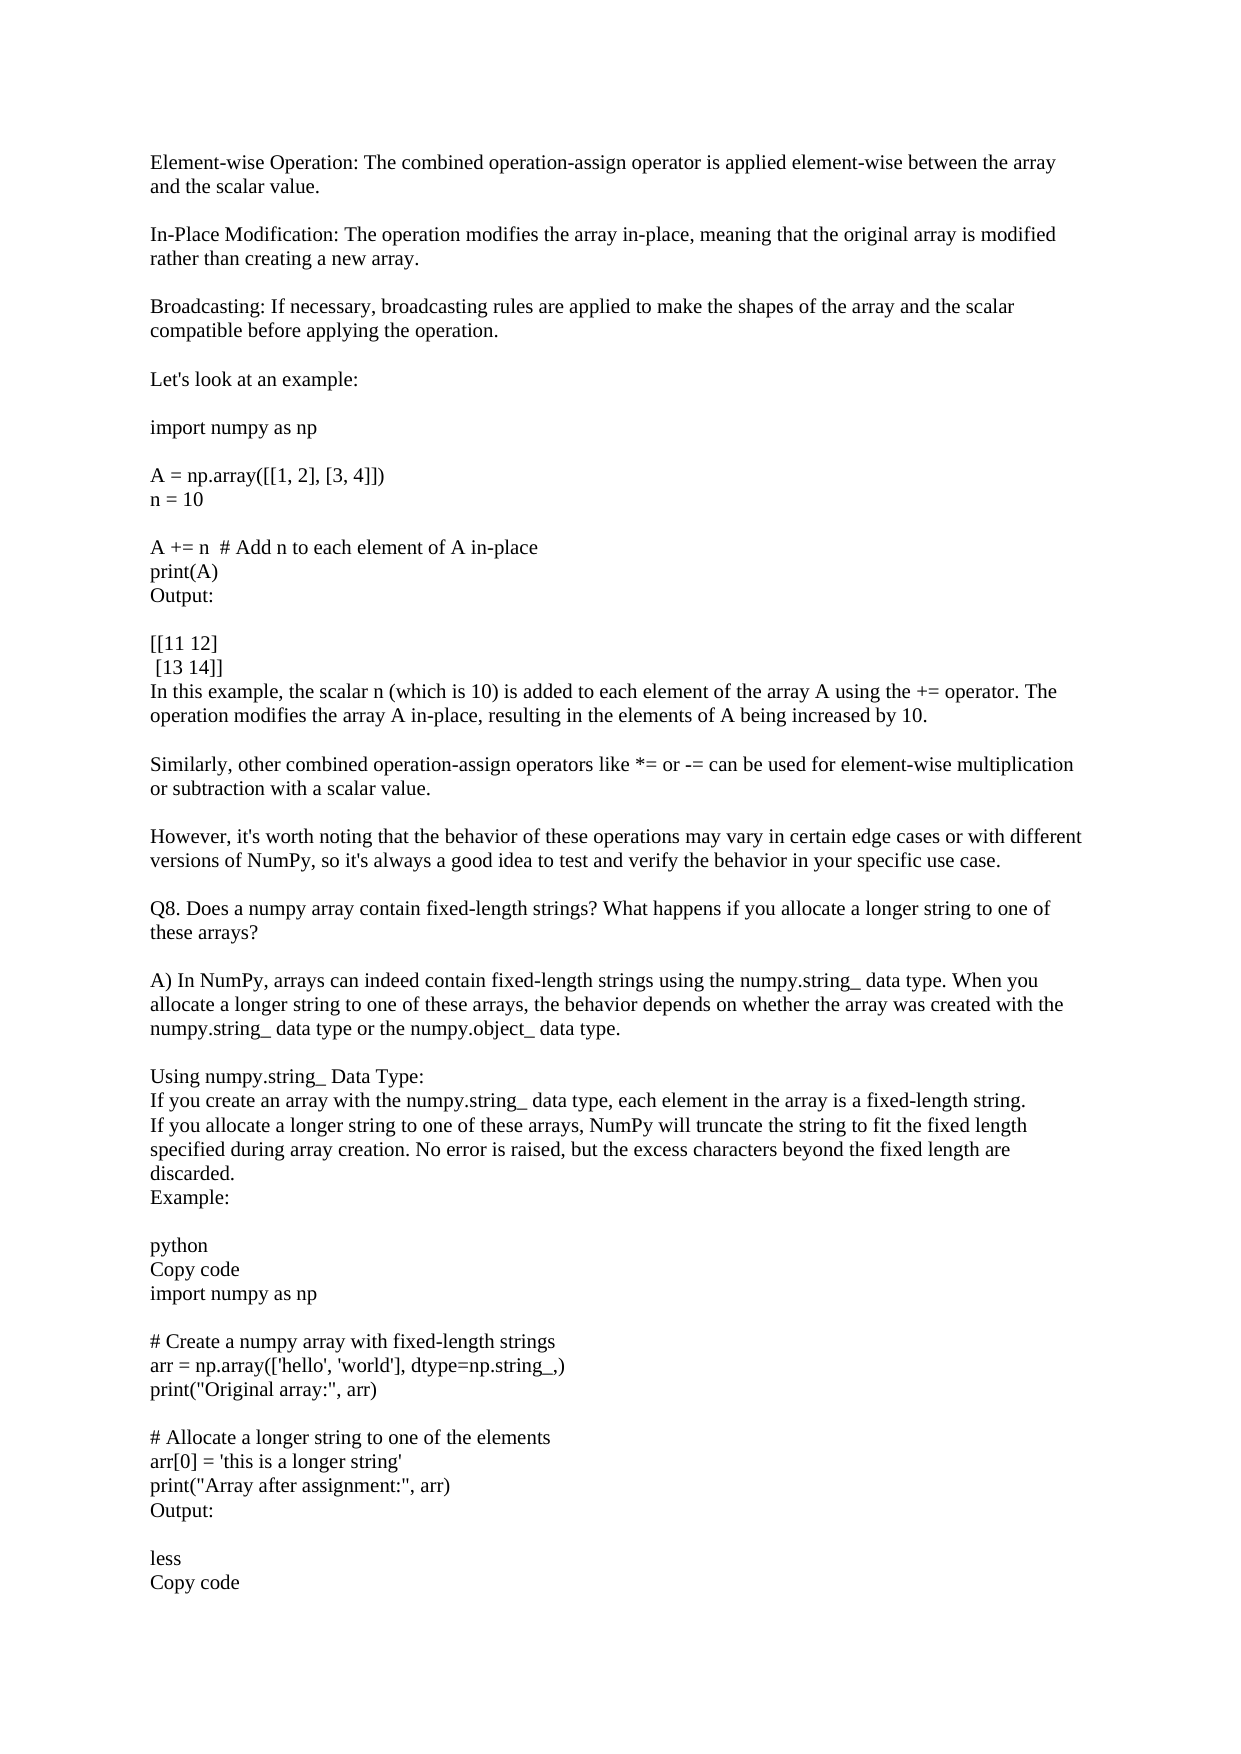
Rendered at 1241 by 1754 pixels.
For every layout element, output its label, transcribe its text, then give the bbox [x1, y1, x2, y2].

text Broadcasting: If necessary, broadcasting rules are applied to make the shapes of the array and the scalar compatible before applying the operation. [150, 294, 1090, 342]
text arr = np.array(['hello', 'world'], dtype=np.string_,) [150, 1353, 1090, 1377]
text Copy code [150, 1570, 1090, 1594]
text # Allocate a longer string to one of the elements [150, 1425, 1090, 1449]
text A += n # Add n to each element of A in-place [150, 535, 1090, 559]
text Q8. Does a numpy array contain fixed-length strings? What happens if you allocate a longer string to one of these arrays? [150, 896, 1090, 944]
text [[11 12] [150, 631, 1090, 655]
text A = np.array([[1, 2], [3, 4]]) [150, 463, 1090, 487]
text # Create a numpy array with fixed-length strings [150, 1329, 1090, 1353]
text less [150, 1546, 1090, 1570]
text import numpy as np [150, 415, 1090, 439]
text Example: [150, 1185, 1090, 1209]
text [13 14]] [150, 655, 1090, 679]
text Similarly, other combined operation-assign operators like *= or -= can be used for element-wise multiplication or subtraction with a scalar value. [150, 752, 1090, 800]
text Let's look at an example: [150, 367, 1090, 391]
text import numpy as np [150, 1281, 1090, 1305]
text print(A) [150, 559, 1090, 583]
text print("Array after assignment:", arr) [150, 1473, 1090, 1497]
text arr[0] = 'this is a longer string' [150, 1449, 1090, 1473]
text python [150, 1233, 1090, 1257]
text Element-wise Operation: The combined operation-assign operator is applied element-wise between the array and the scalar value. [150, 150, 1090, 198]
text If you allocate a longer string to one of these arrays, NumPy will truncate the string to fit the fixed length specified during array creation. No error is raised, but the excess characters beyond the fixed length are discarded. [150, 1112, 1090, 1185]
text n = 10 [150, 487, 1090, 511]
text However, it's worth noting that the behavior of these operations may vary in certain edge cases or with different versions of NumPy, so it's always a good idea to test and verify the behavior in your specific use case. [150, 824, 1090, 872]
text Using numpy.string_ Data Type: [150, 1064, 1090, 1088]
text In this example, the scalar n (which is 10) is added to each element of the array A using the += operator. The operation modifies the array A in-place, resulting in the elements of A being increased by 10. [150, 679, 1090, 727]
text A) In NumPy, arrays can indeed contain fixed-length strings using the numpy.string_ data type. When you allocate a longer string to one of these arrays, the behavior depends on whether the array was created with the numpy.string_ data type or the numpy.object_ data type. [150, 968, 1090, 1040]
text In-Place Modification: The operation modifies the array in-place, meaning that the original array is modified rather than creating a new array. [150, 222, 1090, 270]
text Output: [150, 1497, 1090, 1522]
text Output: [150, 583, 1090, 607]
text If you create an array with the numpy.string_ data type, each element in the array is a fixed-length string. [150, 1088, 1090, 1112]
text Copy code [150, 1257, 1090, 1281]
text print("Original array:", arr) [150, 1377, 1090, 1401]
